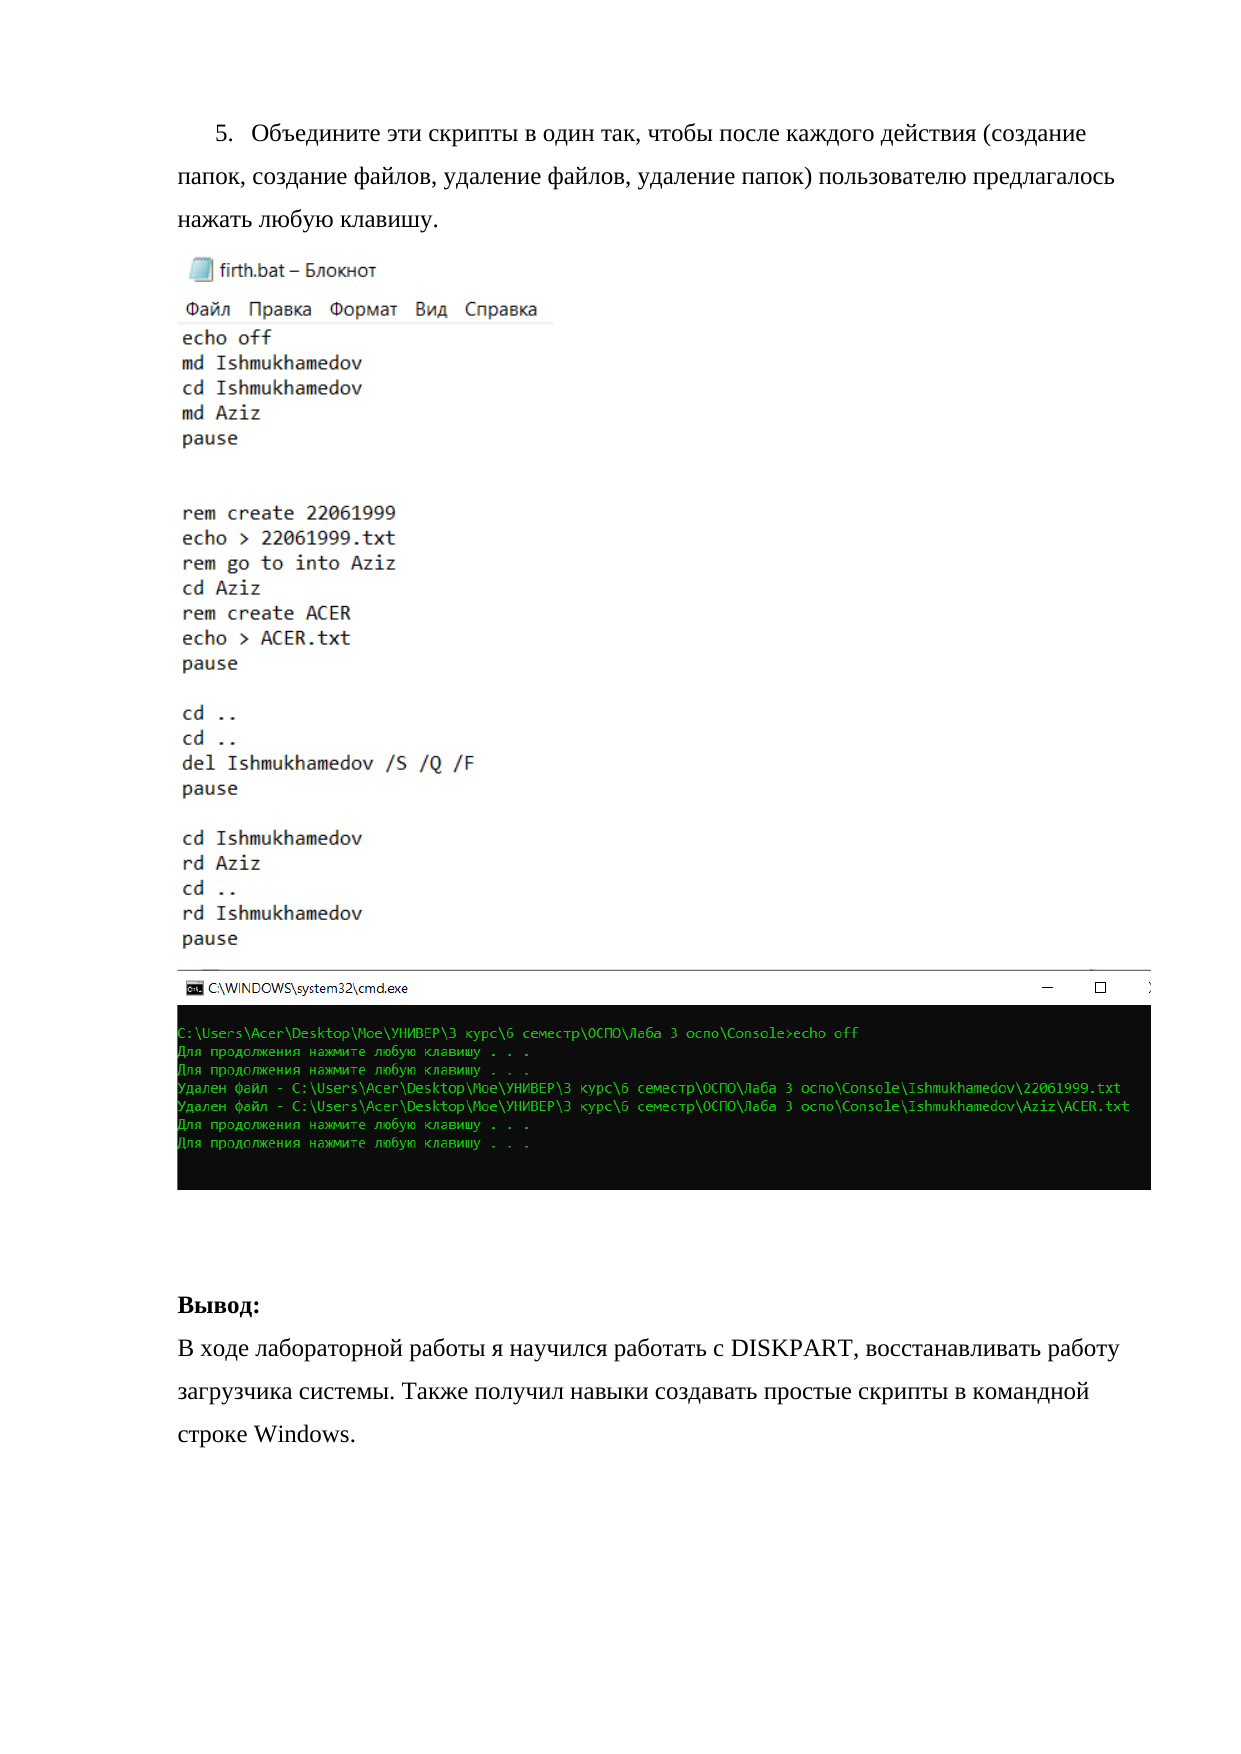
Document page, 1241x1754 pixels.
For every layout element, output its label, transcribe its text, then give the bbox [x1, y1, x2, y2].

picture [177, 247, 554, 955]
picture [177, 969, 1151, 1190]
subtitle Вывод: [177, 1290, 1152, 1319]
text В ходе лабораторной работы я научился работать с DISKPART, восстанавливать работу загрузчика системы. Также получил навыки создавать простые скрипты в командной строке Windows. [177, 1333, 1152, 1448]
list Объедините эти скрипты в один так, чтобы после каждого действия (создание папок, создание файлов, удаление файлов, удаление папок) пользователю предлагалось нажать любую клавишу. [177, 118, 1152, 233]
